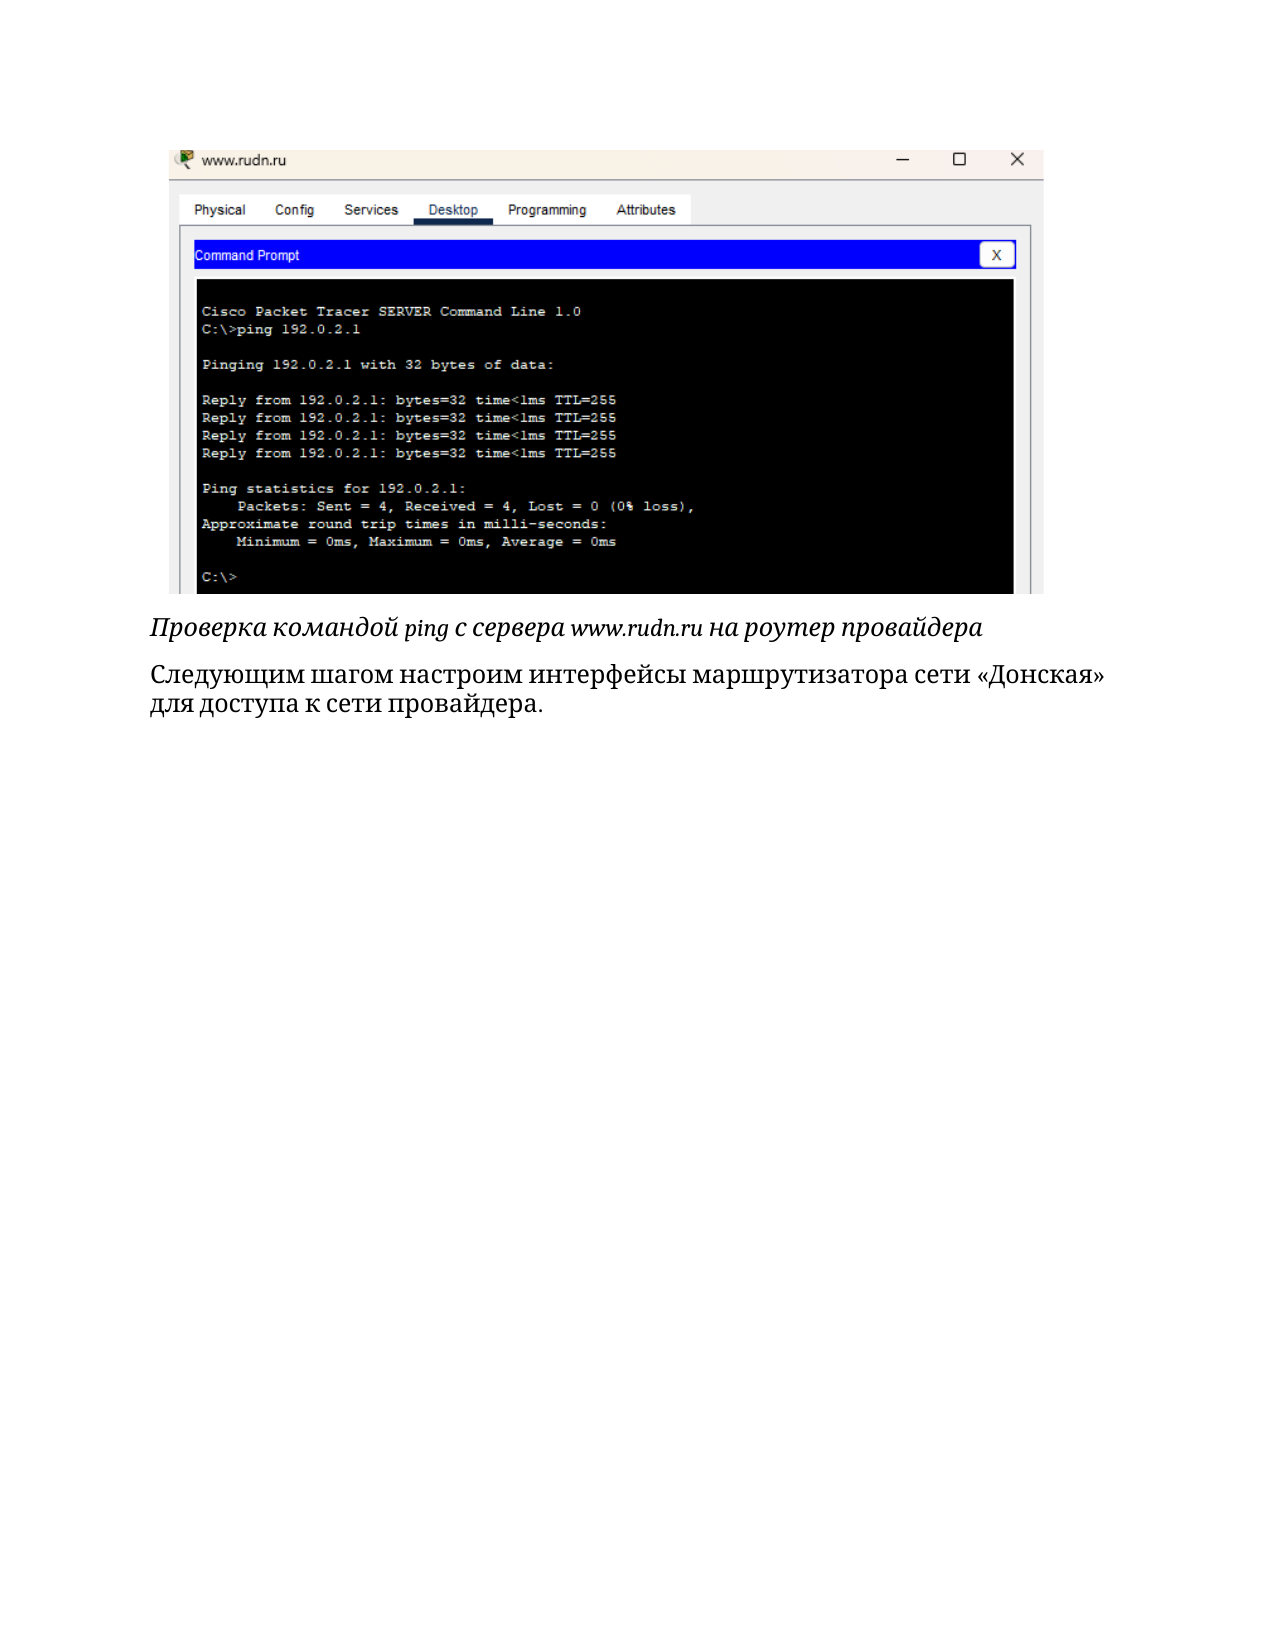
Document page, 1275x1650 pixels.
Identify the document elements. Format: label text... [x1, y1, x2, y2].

text Проверка командой ping с сервера www.rudn.ru на роутер провайдера [150, 614, 1125, 643]
text Следующим шагом настроим интерфейсы маршрутизатора сети «Донская» для доступа к сети провайдера. [150, 661, 1125, 719]
picture [168, 150, 1044, 594]
